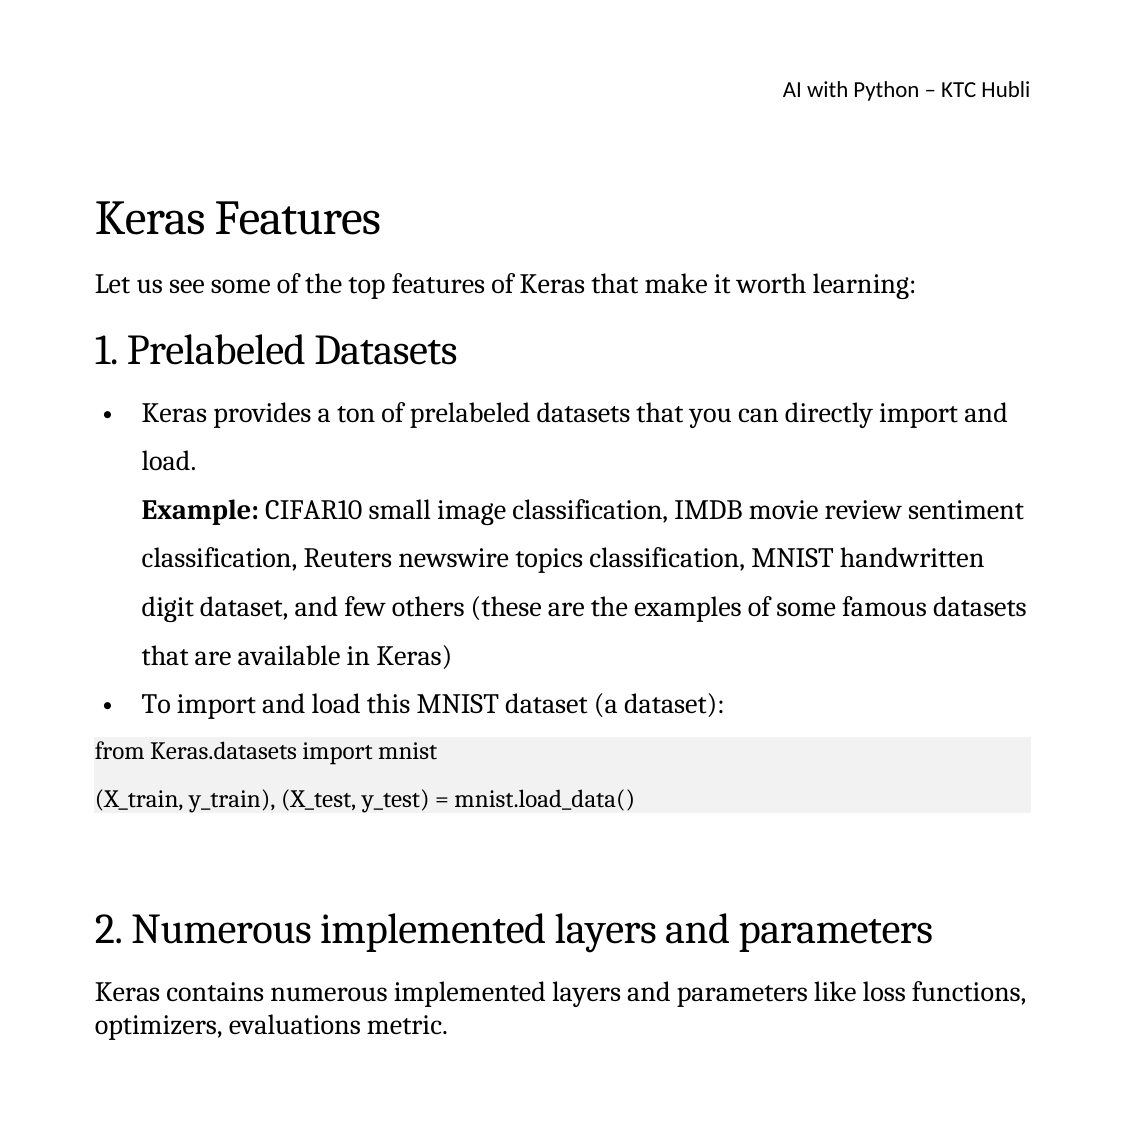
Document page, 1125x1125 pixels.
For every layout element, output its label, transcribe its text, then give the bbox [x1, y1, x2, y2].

text from Keras.datasets import mnist [94, 737, 1031, 765]
text 2. Numerous implemented layers and parameters [94, 905, 1031, 954]
text (X_train, y_train), (X_test, y_test) = mnist.load_data() [94, 780, 1031, 813]
list To import and load this MNIST dataset (a dataset): [104, 688, 1031, 721]
text Let us see some of the top features of Keras that make it worth learning: [94, 268, 1031, 301]
text 1. Prelabeled Datasets [94, 326, 1031, 375]
text Keras contains numerous implemented layers and parameters like loss functions, optimizers, evaluations metric. [94, 976, 1031, 1041]
text Keras Features [94, 190, 1031, 247]
list Keras provides a ton of prelabeled datasets that you can directly import and load. Example: CIFAR10 small image classification, IMDB movie review sentiment classification, Reuters newswire topics classification, MNIST handwritten digit dataset, and few others (these are the examples of some famous datasets that are available in Keras) [104, 397, 1031, 672]
